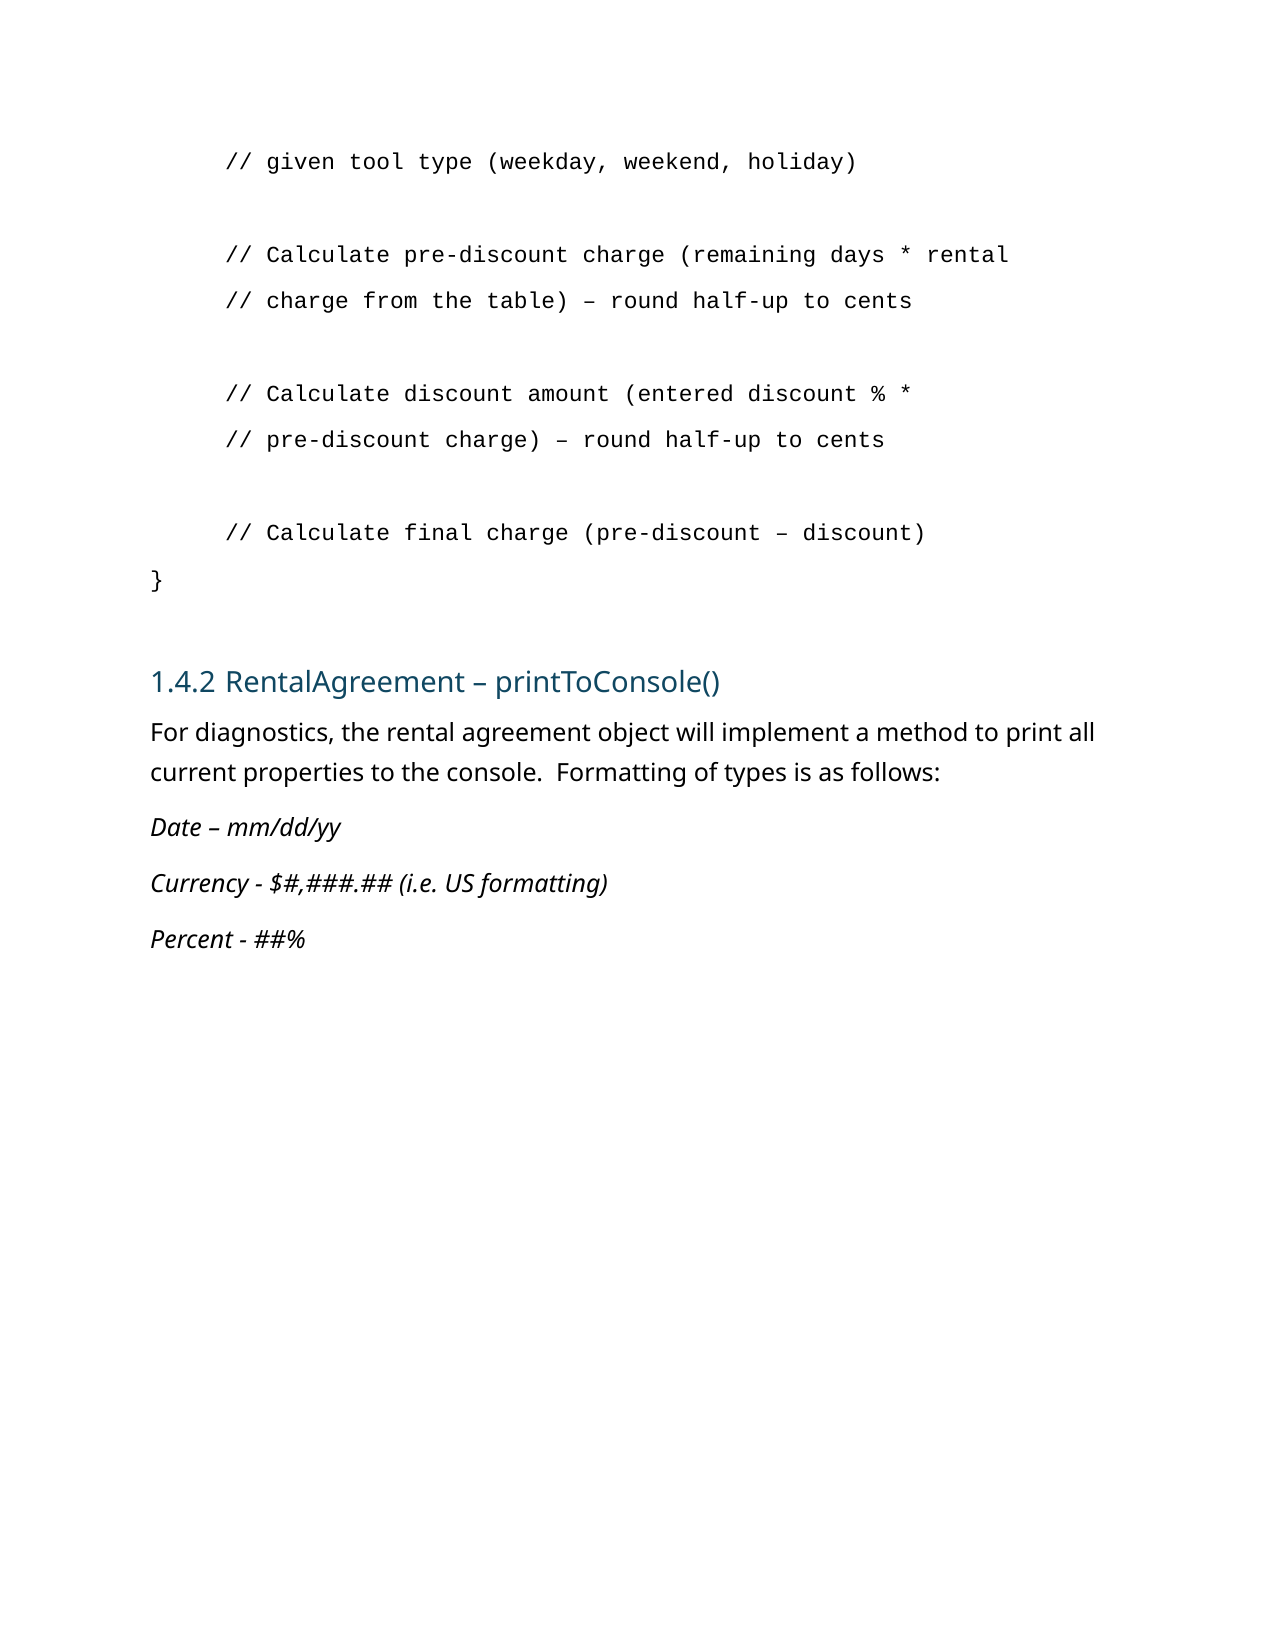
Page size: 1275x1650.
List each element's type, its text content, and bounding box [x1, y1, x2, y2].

text Percent - ##% [150, 922, 1125, 956]
subtitle RentalAgreement – printToConsole() [150, 661, 1125, 701]
text // Calculate discount amount (entered discount % * [225, 382, 1125, 408]
text // pre-discount charge) – round half-up to cents [225, 429, 1125, 455]
text } [150, 568, 1125, 594]
text // Calculate final charge (pre-discount – discount) [150, 522, 1125, 548]
text // given tool type (weekday, weekend, holiday) [225, 150, 1125, 176]
text // Calculate pre-discount charge (remaining days * rental [225, 243, 1125, 269]
text Date – mm/dd/yy [150, 810, 1125, 844]
text // charge from the table) – round half-up to cents [225, 289, 1125, 315]
text Currency - $#,###.## (i.e. US formatting) [150, 866, 1125, 900]
text For diagnostics, the rental agreement object will implement a method to print all current properties to the console. Formatting of types is as follows: [150, 715, 1125, 788]
